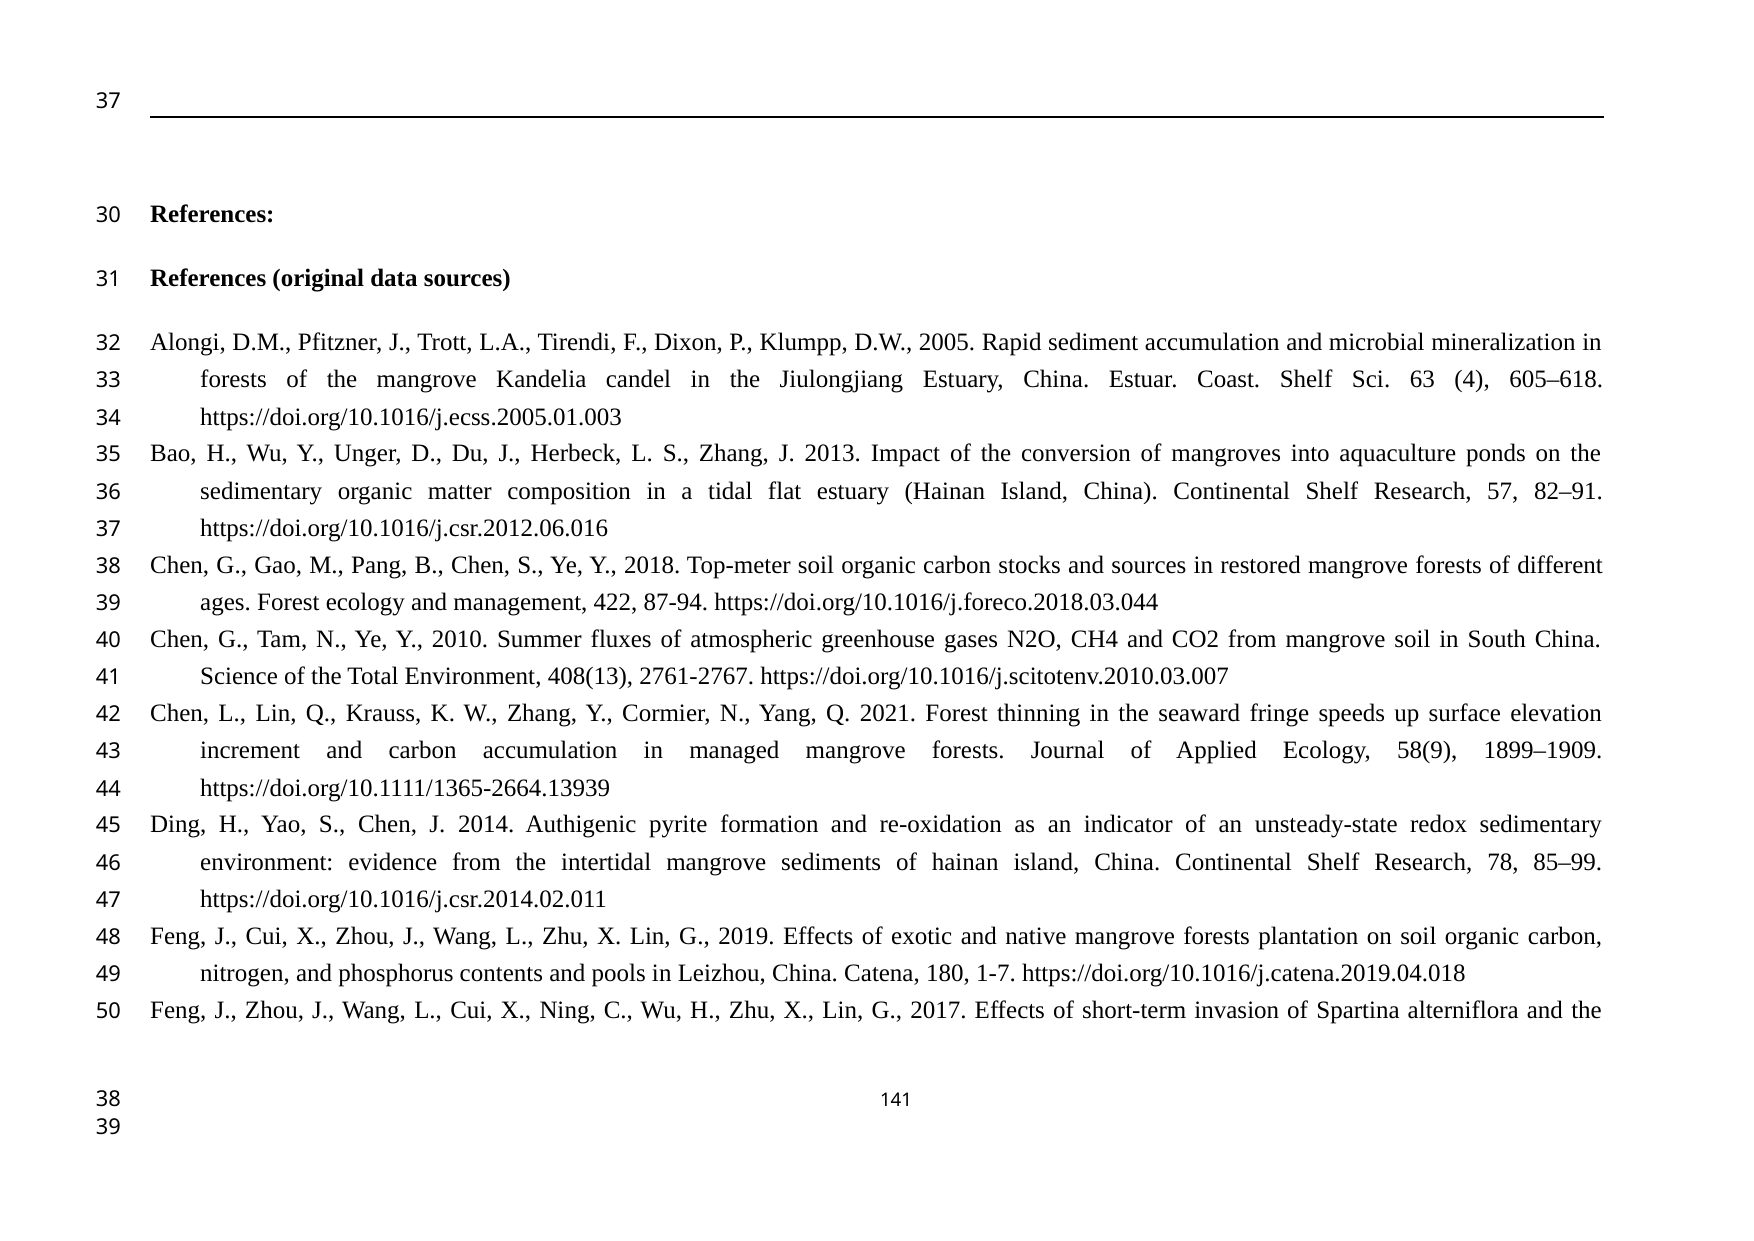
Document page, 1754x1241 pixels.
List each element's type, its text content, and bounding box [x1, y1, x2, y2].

text Ding, H., Yao, S., Chen, J. 2014. Authigenic pyrite formation and re-oxidation as an indicator of an unsteady-state redox sedimentary environment: evidence from the intertidal mangrove sediments of hainan island, China. Continental Shelf Research, 78, 85–99. https://doi.org/10.1016/j.csr.2014.02.011 [150, 838, 1604, 914]
subtitle References (original data sources) [150, 261, 1604, 294]
text Feng, J., Cui, X., Zhou, J., Wang, L., Zhu, X. Lin, G., 2019. Effects of exotic and native mangrove forests plantation on soil organic carbon, nitrogen, and phosphorus contents and pools in Leizhou, China. Catena, 180, 1-7. https://doi.org/10.1016/j.catena.2019.04.018 [150, 949, 1604, 989]
text Chen, L., Lin, Q., Krauss, K. W., Zhang, Y., Cormier, N., Yang, Q. 2021. Forest thinning in the seaward fringe speeds up surface elevation increment and carbon accumulation in managed mangrove forests. Journal of Applied Ecology, 58(9), 1899–1909. https://doi.org/10.1111/1365-2664.13939 [150, 727, 1604, 803]
text Chen, G., Tam, N., Ye, Y., 2010. Summer fluxes of atmospheric greenhouse gases N2O, CH4 and CO2 from mangrove soil in South China. Science of the Total Environment, 408(13), 2761-2767. https://doi.org/10.1016/j.scitotenv.2010.03.007 [150, 653, 1604, 692]
text References: [150, 198, 1604, 230]
text Chen, G., Gao, M., Pang, B., Chen, S., Ye, Y., 2018. Top-meter soil organic carbon stocks and sources in restored mangrove forests of different ages. Forest ecology and management, 422, 87-94. https://doi.org/10.1016/j.foreco.2018.03.044 [150, 579, 1604, 618]
text Alongi, D.M., Pfitzner, J., Trott, L.A., Tirendi, F., Dixon, P., Klumpp, D.W., 2005. Rapid sediment accumulation and microbial mineralization in forests of the mangrove Kandelia candel in the Jiulongjiang Estuary, China. Estuar. Coast. Shelf Sci. 63 (4), 605–618. https://doi.org/10.1016/j.ecss.2005.01.003 [150, 356, 1604, 432]
text Bao, H., Wu, Y., Unger, D., Du, J., Herbeck, L. S., Zhang, J. 2013. Impact of the conversion of mangroves into aquaculture ponds on the sedimentary organic matter composition in a tidal flat estuary (Hainan Island, China). Continental Shelf Research, 57, 82–91. https://doi.org/10.1016/j.csr.2012.06.016 [150, 467, 1604, 544]
